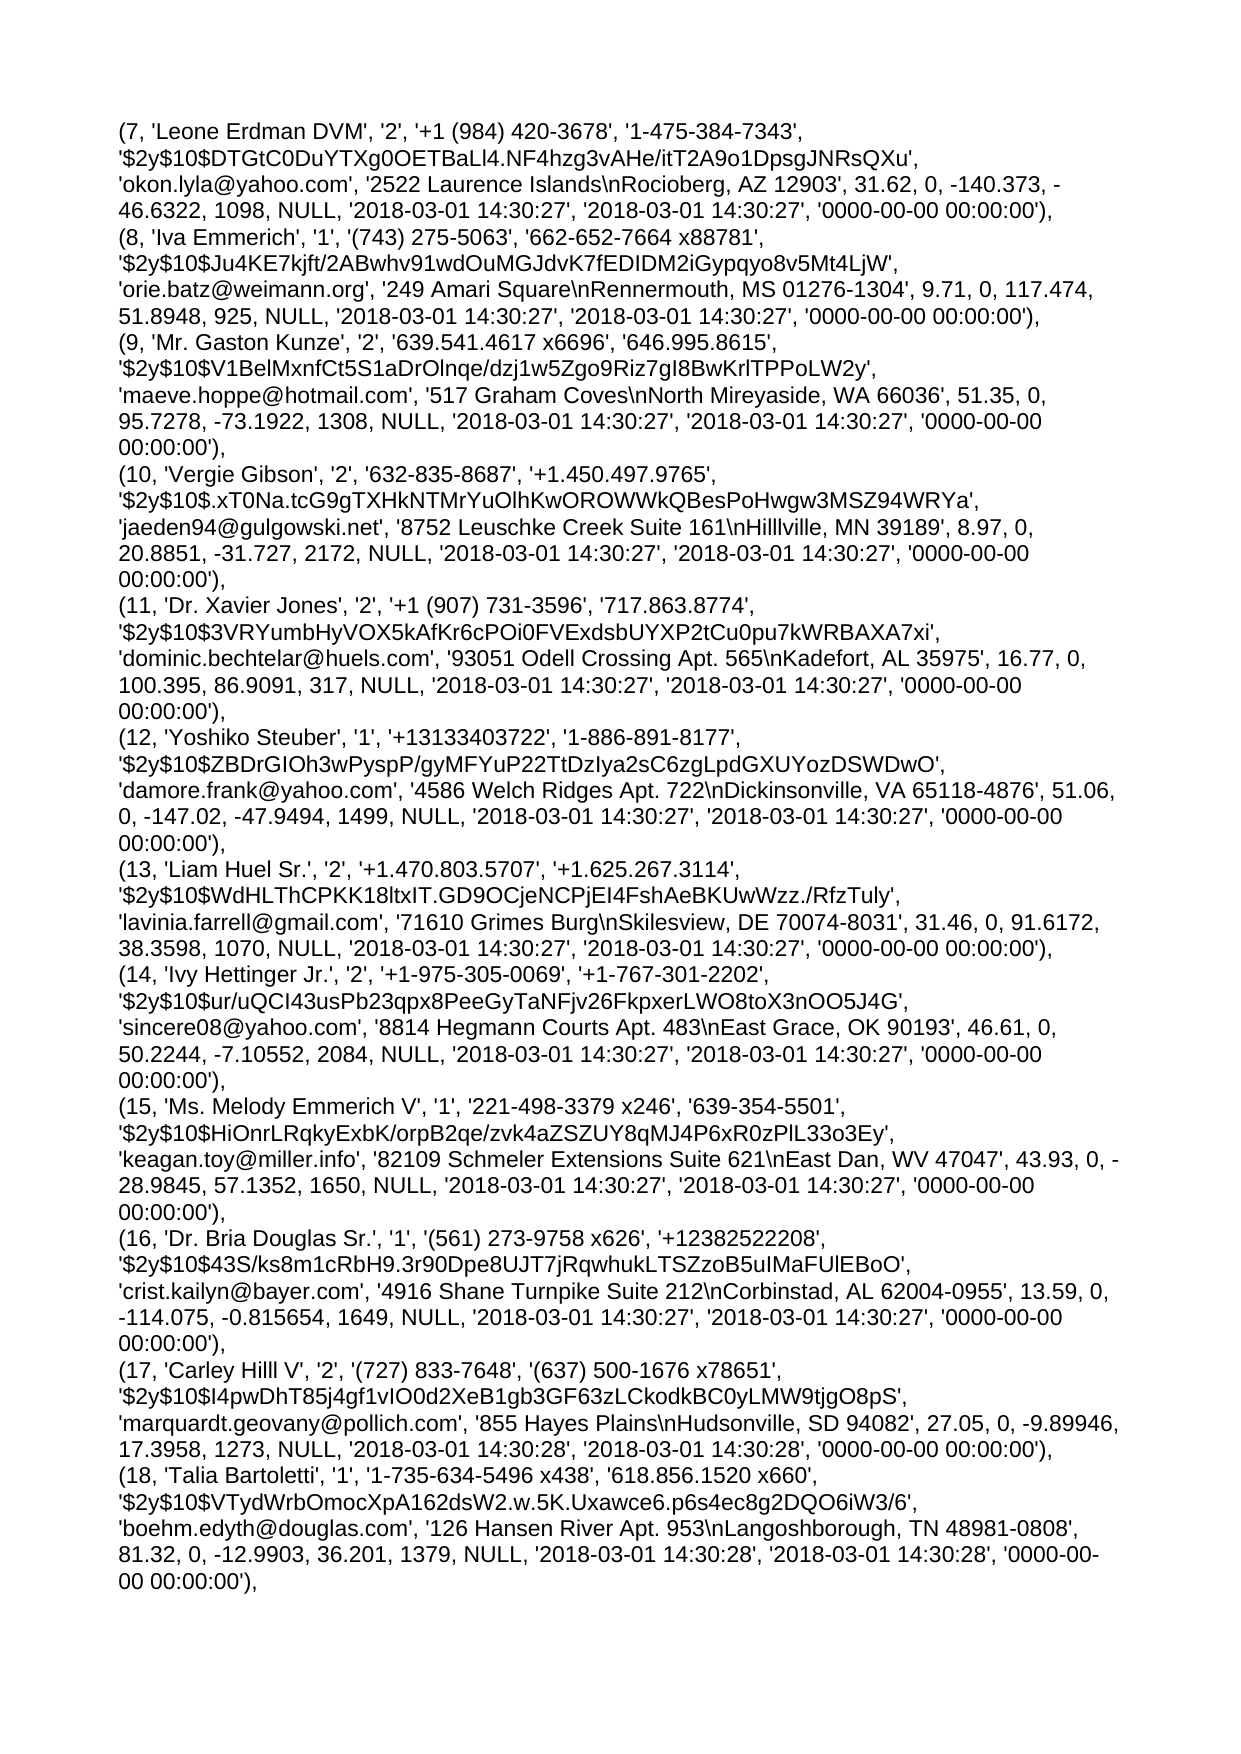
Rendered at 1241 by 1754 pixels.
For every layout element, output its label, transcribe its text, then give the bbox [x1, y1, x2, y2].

text (13, 'Liam Huel Sr.', '2', '+1.470.803.5707', '+1.625.267.3114', '$2y$10$WdHLThCPKK18ltxIT.GD9OCjeNCPjEI4FshAeBKUwWzz./RfzTuly', 'lavinia.farrell@gmail.com', '71610 Grimes Burg\nSkilesview, DE 70074-8031', 31.46, 0, 91.6172, 38.3598, 1070, NULL, '2018-03-01 14:30:27', '2018-03-01 14:30:27', '0000-00-00 00:00:00'), [118, 856, 1122, 961]
text (10, 'Vergie Gibson', '2', '632-835-8687', '+1.450.497.9765', '$2y$10$.xT0Na.tcG9gTXHkNTMrYuOlhKwOROWWkQBesPoHwgw3MSZ94WRYa', 'jaeden94@gulgowski.net', '8752 Leuschke Creek Suite 161\nHilllville, MN 39189', 8.97, 0, 20.8851, -31.727, 2172, NULL, '2018-03-01 14:30:27', '2018-03-01 14:30:27', '0000-00-00 00:00:00'), [118, 461, 1122, 592]
text (18, 'Talia Bartoletti', '1', '1-735-634-5496 x438', '618.856.1520 x660', '$2y$10$VTydWrbOmocXpA162dsW2.w.5K.Uxawce6.p6s4ec8g2DQO6iW3/6', 'boehm.edyth@douglas.com', '126 Hansen River Apt. 953\nLangoshborough, TN 48981-0808', 81.32, 0, -12.9903, 36.201, 1379, NULL, '2018-03-01 14:30:28', '2018-03-01 14:30:28', '0000-00-00 00:00:00'), [118, 1462, 1122, 1594]
text (11, 'Dr. Xavier Jones', '2', '+1 (907) 731-3596', '717.863.8774', '$2y$10$3VRYumbHyVOX5kAfKr6cPOi0FVExdsbUYXP2tCu0pu7kWRBAXA7xi', 'dominic.bechtelar@huels.com', '93051 Odell Crossing Apt. 565\nKadefort, AL 35975', 16.77, 0, 100.395, 86.9091, 317, NULL, '2018-03-01 14:30:27', '2018-03-01 14:30:27', '0000-00-00 00:00:00'), [118, 592, 1122, 724]
text (12, 'Yoshiko Steuber', '1', '+13133403722', '1-886-891-8177', '$2y$10$ZBDrGIOh3wPyspP/gyMFYuP22TtDzIya2sC6zgLpdGXUYozDSWDwO', 'damore.frank@yahoo.com', '4586 Welch Ridges Apt. 722\nDickinsonville, VA 65118-4876', 51.06, 0, -147.02, -47.9494, 1499, NULL, '2018-03-01 14:30:27', '2018-03-01 14:30:27', '0000-00-00 00:00:00'), [118, 724, 1122, 856]
text (14, 'Ivy Hettinger Jr.', '2', '+1-975-305-0069', '+1-767-301-2202', '$2y$10$ur/uQCI43usPb23qpx8PeeGyTaNFjv26FkpxerLWO8toX3nOO5J4G', 'sincere08@yahoo.com', '8814 Hegmann Courts Apt. 483\nEast Grace, OK 90193', 46.61, 0, 50.2244, -7.10552, 2084, NULL, '2018-03-01 14:30:27', '2018-03-01 14:30:27', '0000-00-00 00:00:00'), [118, 961, 1122, 1093]
text (17, 'Carley Hilll V', '2', '(727) 833-7648', '(637) 500-1676 x78651', '$2y$10$I4pwDhT85j4gf1vIO0d2XeB1gb3GF63zLCkodkBC0yLMW9tjgO8pS', 'marquardt.geovany@pollich.com', '855 Hayes Plains\nHudsonville, SD 94082', 27.05, 0, -9.89946, 17.3958, 1273, NULL, '2018-03-01 14:30:28', '2018-03-01 14:30:28', '0000-00-00 00:00:00'), [118, 1357, 1122, 1462]
text (7, 'Leone Erdman DVM', '2', '+1 (984) 420-3678', '1-475-384-7343', '$2y$10$DTGtC0DuYTXg0OETBaLl4.NF4hzg3vAHe/itT2A9o1DpsgJNRsQXu', 'okon.lyla@yahoo.com', '2522 Laurence Islands\nRocioberg, AZ 12903', 31.62, 0, -140.373, -46.6322, 1098, NULL, '2018-03-01 14:30:27', '2018-03-01 14:30:27', '0000-00-00 00:00:00'), [118, 118, 1122, 223]
text (15, 'Ms. Melody Emmerich V', '1', '221-498-3379 x246', '639-354-5501', '$2y$10$HiOnrLRqkyExbK/orpB2qe/zvk4aZSZUY8qMJ4P6xR0zPlL33o3Ey', 'keagan.toy@miller.info', '82109 Schmeler Extensions Suite 621\nEast Dan, WV 47047', 43.93, 0, -28.9845, 57.1352, 1650, NULL, '2018-03-01 14:30:27', '2018-03-01 14:30:27', '0000-00-00 00:00:00'), [118, 1093, 1122, 1225]
text (9, 'Mr. Gaston Kunze', '2', '639.541.4617 x6696', '646.995.8615', '$2y$10$V1BelMxnfCt5S1aDrOlnqe/dzj1w5Zgo9Riz7gI8BwKrlTPPoLW2y', 'maeve.hoppe@hotmail.com', '517 Graham Coves\nNorth Mireyaside, WA 66036', 51.35, 0, 95.7278, -73.1922, 1308, NULL, '2018-03-01 14:30:27', '2018-03-01 14:30:27', '0000-00-00 00:00:00'), [118, 329, 1122, 461]
text (8, 'Iva Emmerich', '1', '(743) 275-5063', '662-652-7664 x88781', '$2y$10$Ju4KE7kjft/2ABwhv91wdOuMGJdvK7fEDIDM2iGypqyo8v5Mt4LjW', 'orie.batz@weimann.org', '249 Amari Square\nRennermouth, MS 01276-1304', 9.71, 0, 117.474, 51.8948, 925, NULL, '2018-03-01 14:30:27', '2018-03-01 14:30:27', '0000-00-00 00:00:00'), [118, 223, 1122, 329]
text (16, 'Dr. Bria Douglas Sr.', '1', '(561) 273-9758 x626', '+12382522208', '$2y$10$43S/ks8m1cRbH9.3r90Dpe8UJT7jRqwhukLTSZzoB5uIMaFUlEBoO', 'crist.kailyn@bayer.com', '4916 Shane Turnpike Suite 212\nCorbinstad, AL 62004-0955', 13.59, 0, -114.075, -0.815654, 1649, NULL, '2018-03-01 14:30:27', '2018-03-01 14:30:27', '0000-00-00 00:00:00'), [118, 1225, 1122, 1357]
